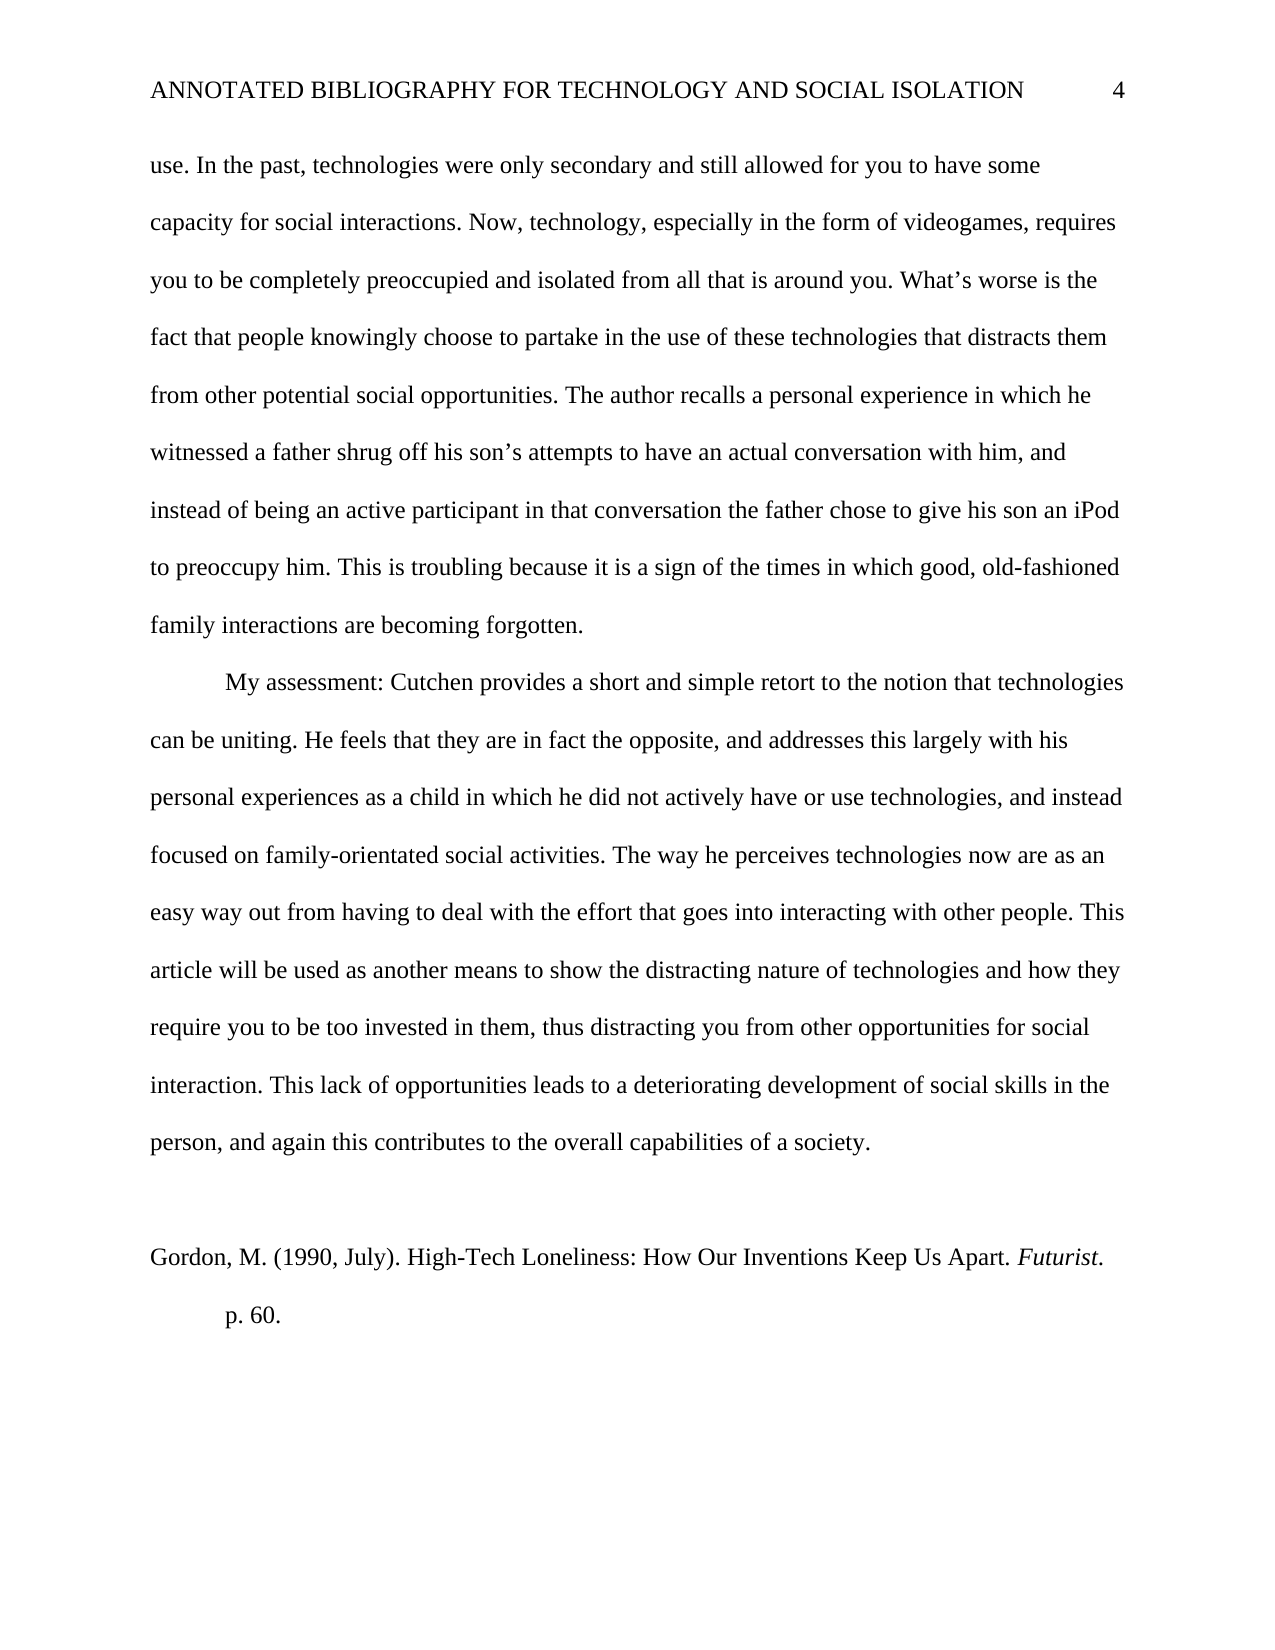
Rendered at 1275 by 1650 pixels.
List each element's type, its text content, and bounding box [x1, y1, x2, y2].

text My assessment: Cutchen provides a short and simple retort to the notion that technologies can be uniting. He feels that they are in fact the opposite, and addresses this largely with his personal experiences as a child in which he did not actively have or use technologies, and instead focused on family-orientated social activities. The way he perceives technologies now are as an easy way out from having to deal with the effort that goes into interacting with other people. This article will be used as another means to show the distracting nature of technologies and how they require you to be too invested in them, thus distracting you from other opportunities for social interaction. This lack of opportunities leads to a deteriorating development of social skills in the person, and again this contributes to the overall capabilities of a society. [150, 667, 1125, 1156]
text Gordon, M. (1990, July). High-Tech Loneliness: How Our Inventions Keep Us Apart. Futurist. p. 60. [150, 1242, 1125, 1329]
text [150, 150, 1125, 639]
